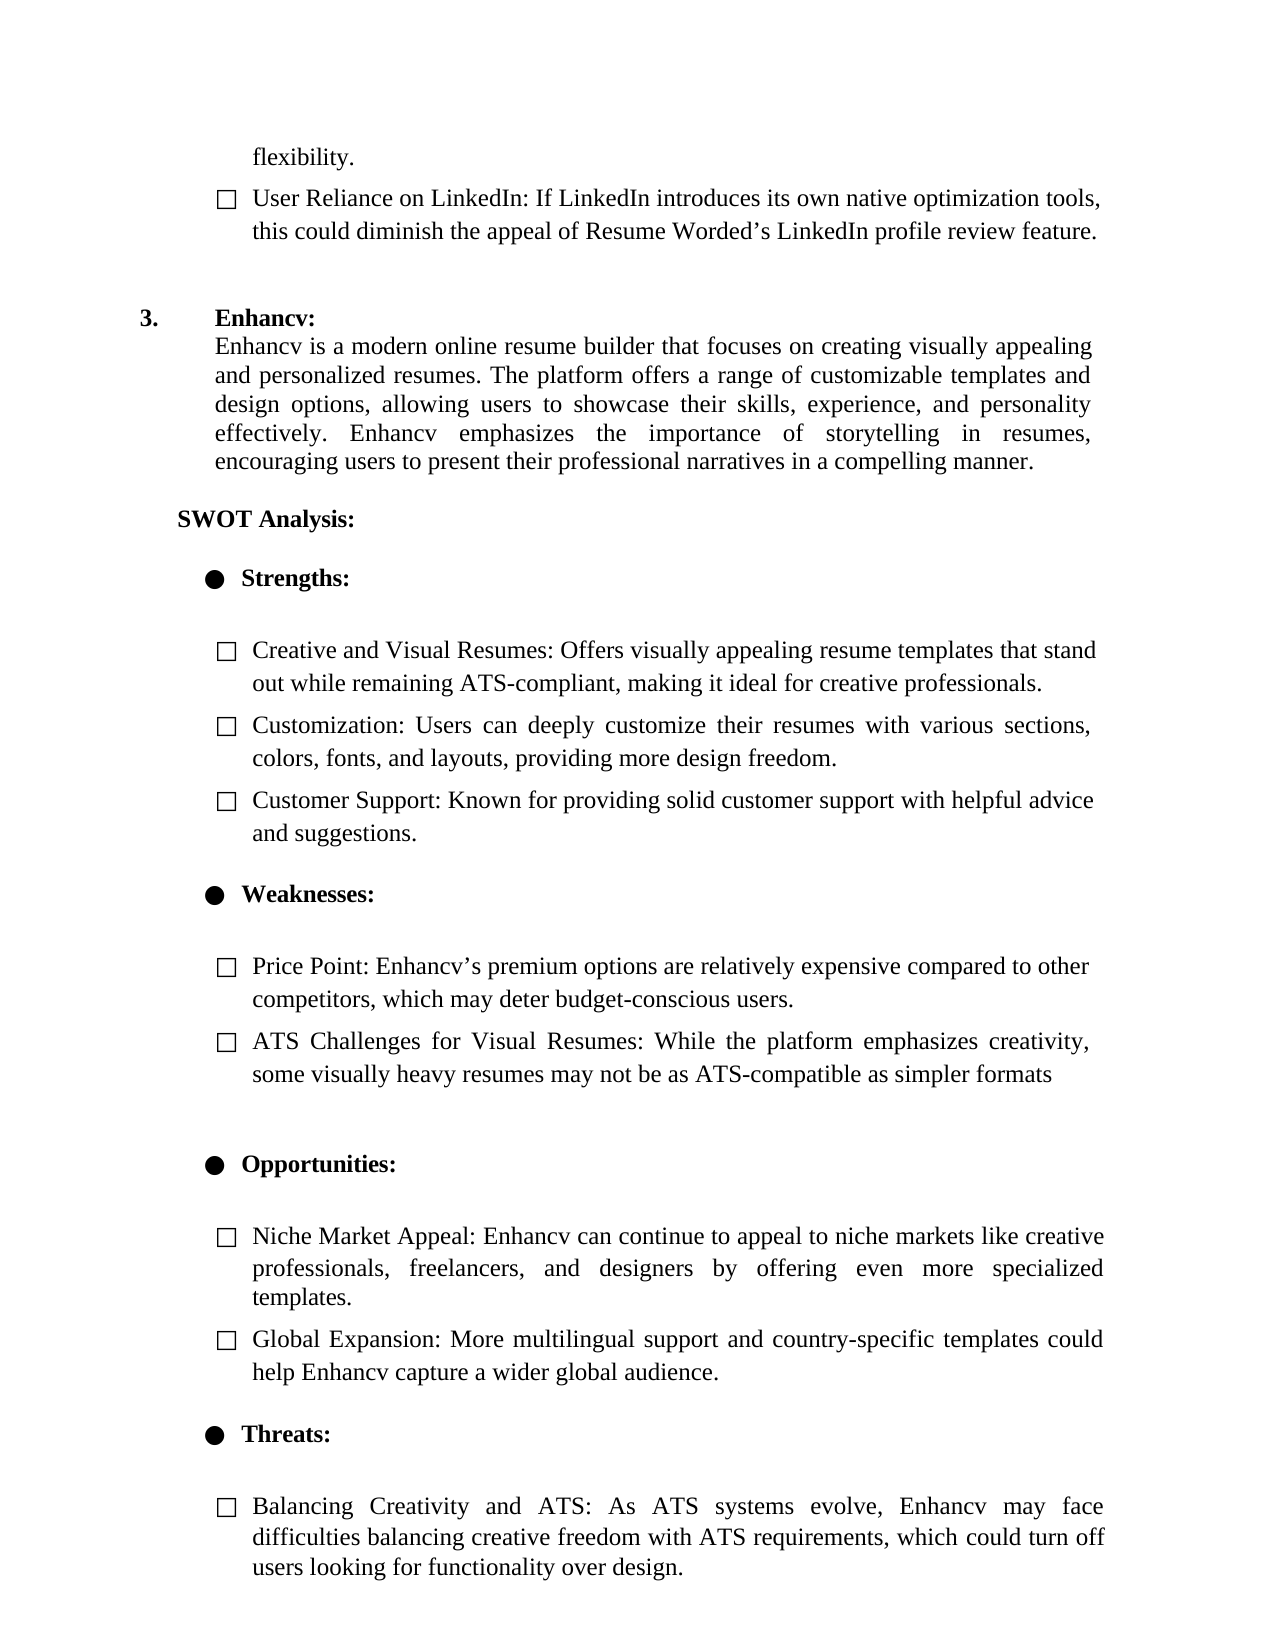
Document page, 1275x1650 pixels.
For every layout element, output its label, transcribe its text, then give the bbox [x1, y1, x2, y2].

subtitle Threats: [204, 1415, 1252, 1449]
subtitle Enhancv: [139, 303, 1252, 331]
list Creative and Visual Resumes: Offers visually appealing resume templates that stand out while remaining ATS-compliant, making it ideal for creative professionals. [214, 632, 1104, 697]
list Niche Market Appeal: Enhancv can continue to appeal to niche markets like creative professionals, freelancers, and designers by offering even more specialized templates. [214, 1218, 1105, 1311]
list Global Expansion: More multilingual support and country-specific templates could help Enhancv capture a wider global audience. [214, 1321, 1104, 1386]
list Price Point: Enhancv’s premium options are relatively expensive compared to other competitors, which may deter budget-conscious users. [214, 948, 1104, 1013]
subtitle Weaknesses: [204, 875, 1252, 909]
text flexibility. [252, 142, 1252, 170]
list User Reliance on LinkedIn: If LinkedIn introduces its own native optimization tools, this could diminish the appeal of Resume Worded’s LinkedIn profile review feature. [214, 180, 1104, 245]
text Enhancv is a modern online resume builder that focuses on creating visually appealing and personalized resumes. The platform offers a range of customizable templates and design options, allowing users to showcase their skills, experience, and personality effectively. Enhancv emphasizes the importance of storytelling in resumes, encouraging users to present their professional narratives in a compelling manner. [214, 331, 1092, 475]
list Balancing Creativity and ATS: As ATS systems evolve, Enhancv may face difficulties balancing creative freedom with ATS requirements, which could turn off users looking for functionality over design. [214, 1488, 1105, 1581]
list Strengths: [204, 559, 1252, 593]
list Customer Support: Known for providing solid customer support with helpful advice and suggestions. [214, 781, 1105, 846]
subtitle SWOT Analysis: [177, 504, 1252, 533]
subtitle Opportunities: [204, 1146, 1252, 1180]
list ATS Challenges for Visual Resumes: While the platform emphasizes creativity, some visually heavy resumes may not be as ATS-compatible as simpler formats [214, 1023, 1104, 1088]
list Customization: Users can deeply customize their resumes with various sections, colors, fonts, and layouts, providing more design freedom. [214, 706, 1103, 772]
